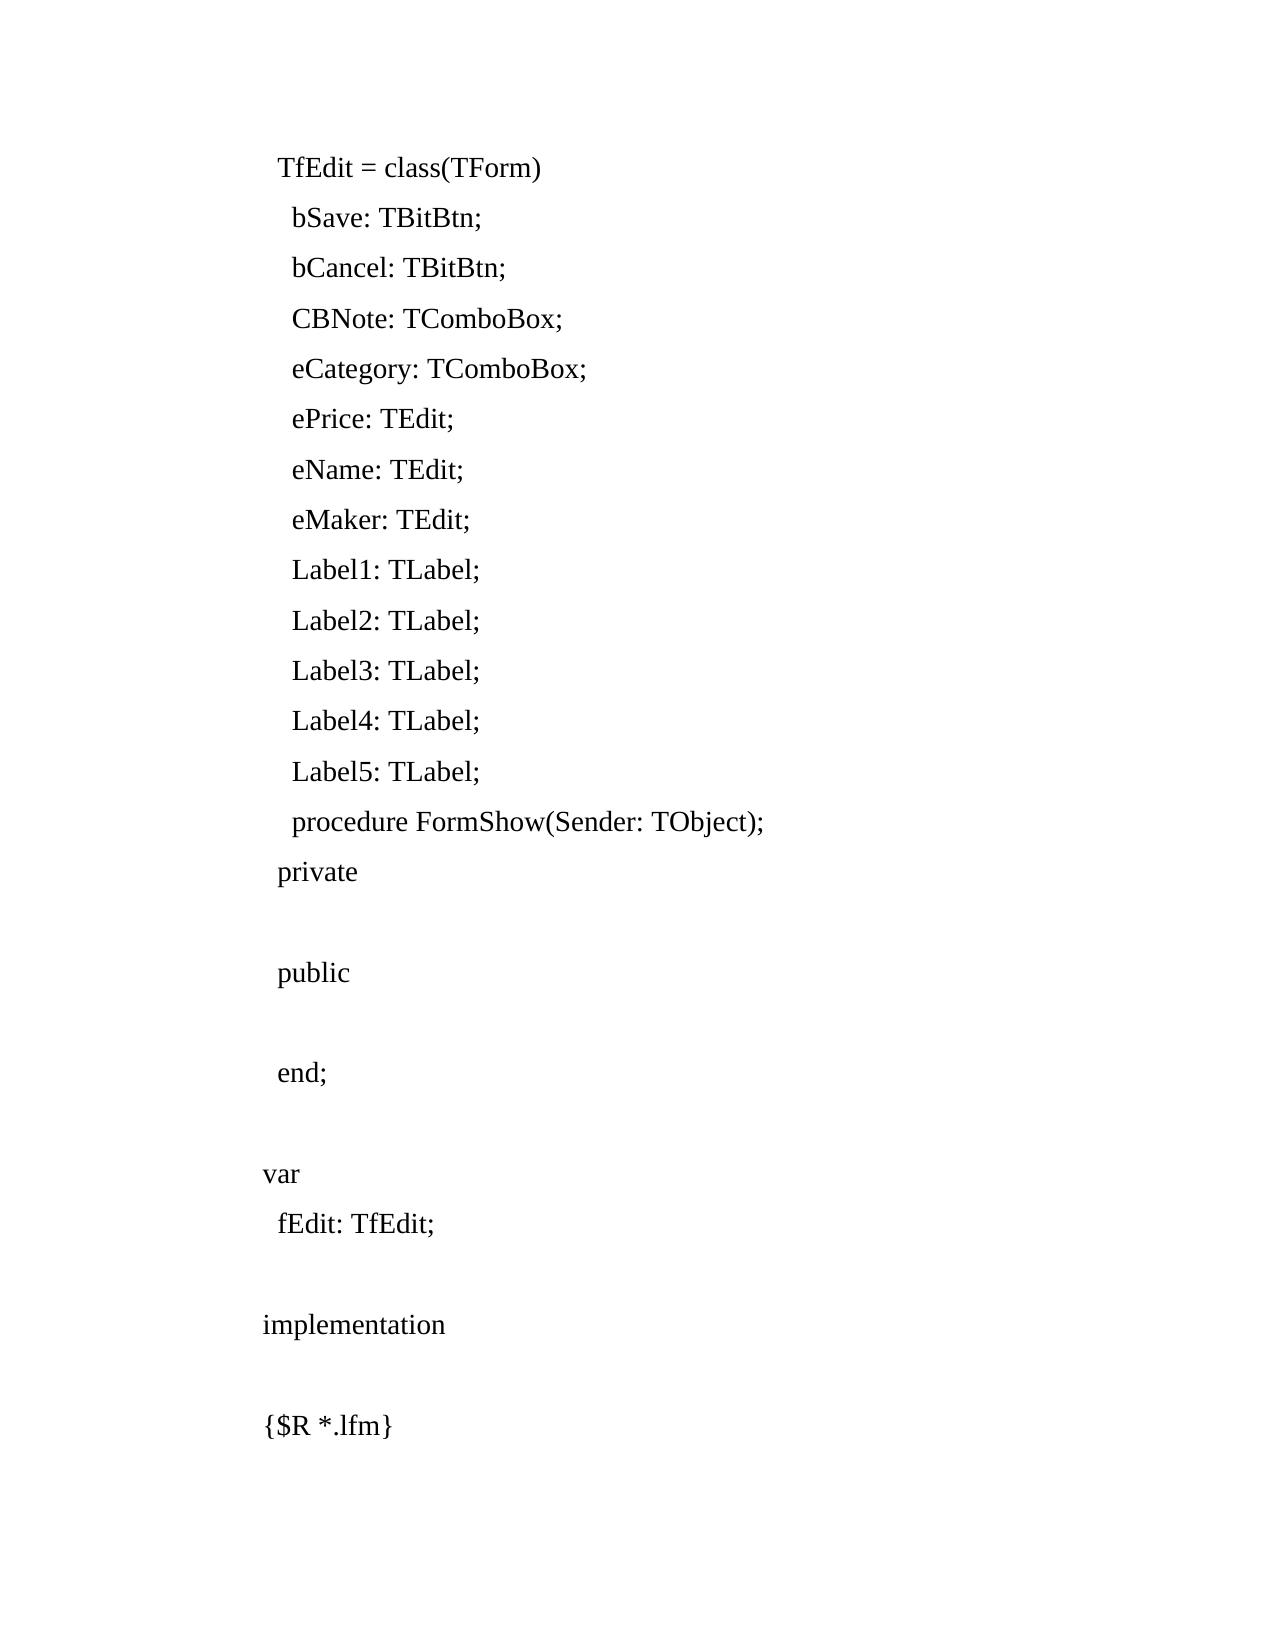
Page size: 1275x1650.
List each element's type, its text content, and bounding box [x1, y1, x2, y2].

list eName: TEdit; [262, 452, 1125, 485]
list Label3: TLabel; [262, 653, 1125, 687]
list end; [262, 1056, 1125, 1089]
list Label2: TLabel; [262, 603, 1125, 636]
list bCancel: TBitBtn; [262, 251, 1125, 284]
list eMaker: TEdit; [262, 502, 1125, 536]
list Label4: TLabel; [262, 703, 1125, 737]
list private [262, 854, 1125, 888]
list Label1: TLabel; [262, 552, 1125, 586]
list procedure FormShow(Sender: TObject); [262, 804, 1125, 838]
list public [262, 955, 1125, 988]
list bSave: TBitBtn; [262, 200, 1125, 234]
list fEdit: TfEdit; [262, 1207, 1125, 1240]
list {$R *.lfm} [262, 1408, 1125, 1441]
list Label5: TLabel; [262, 754, 1125, 787]
list ePrice: TEdit; [262, 402, 1125, 435]
list TfEdit = class(TForm) [262, 150, 1125, 183]
list implementation [262, 1307, 1125, 1341]
list var [262, 1156, 1125, 1190]
list eCategory: TComboBox; [262, 351, 1125, 385]
list CBNote: TComboBox; [262, 301, 1125, 334]
